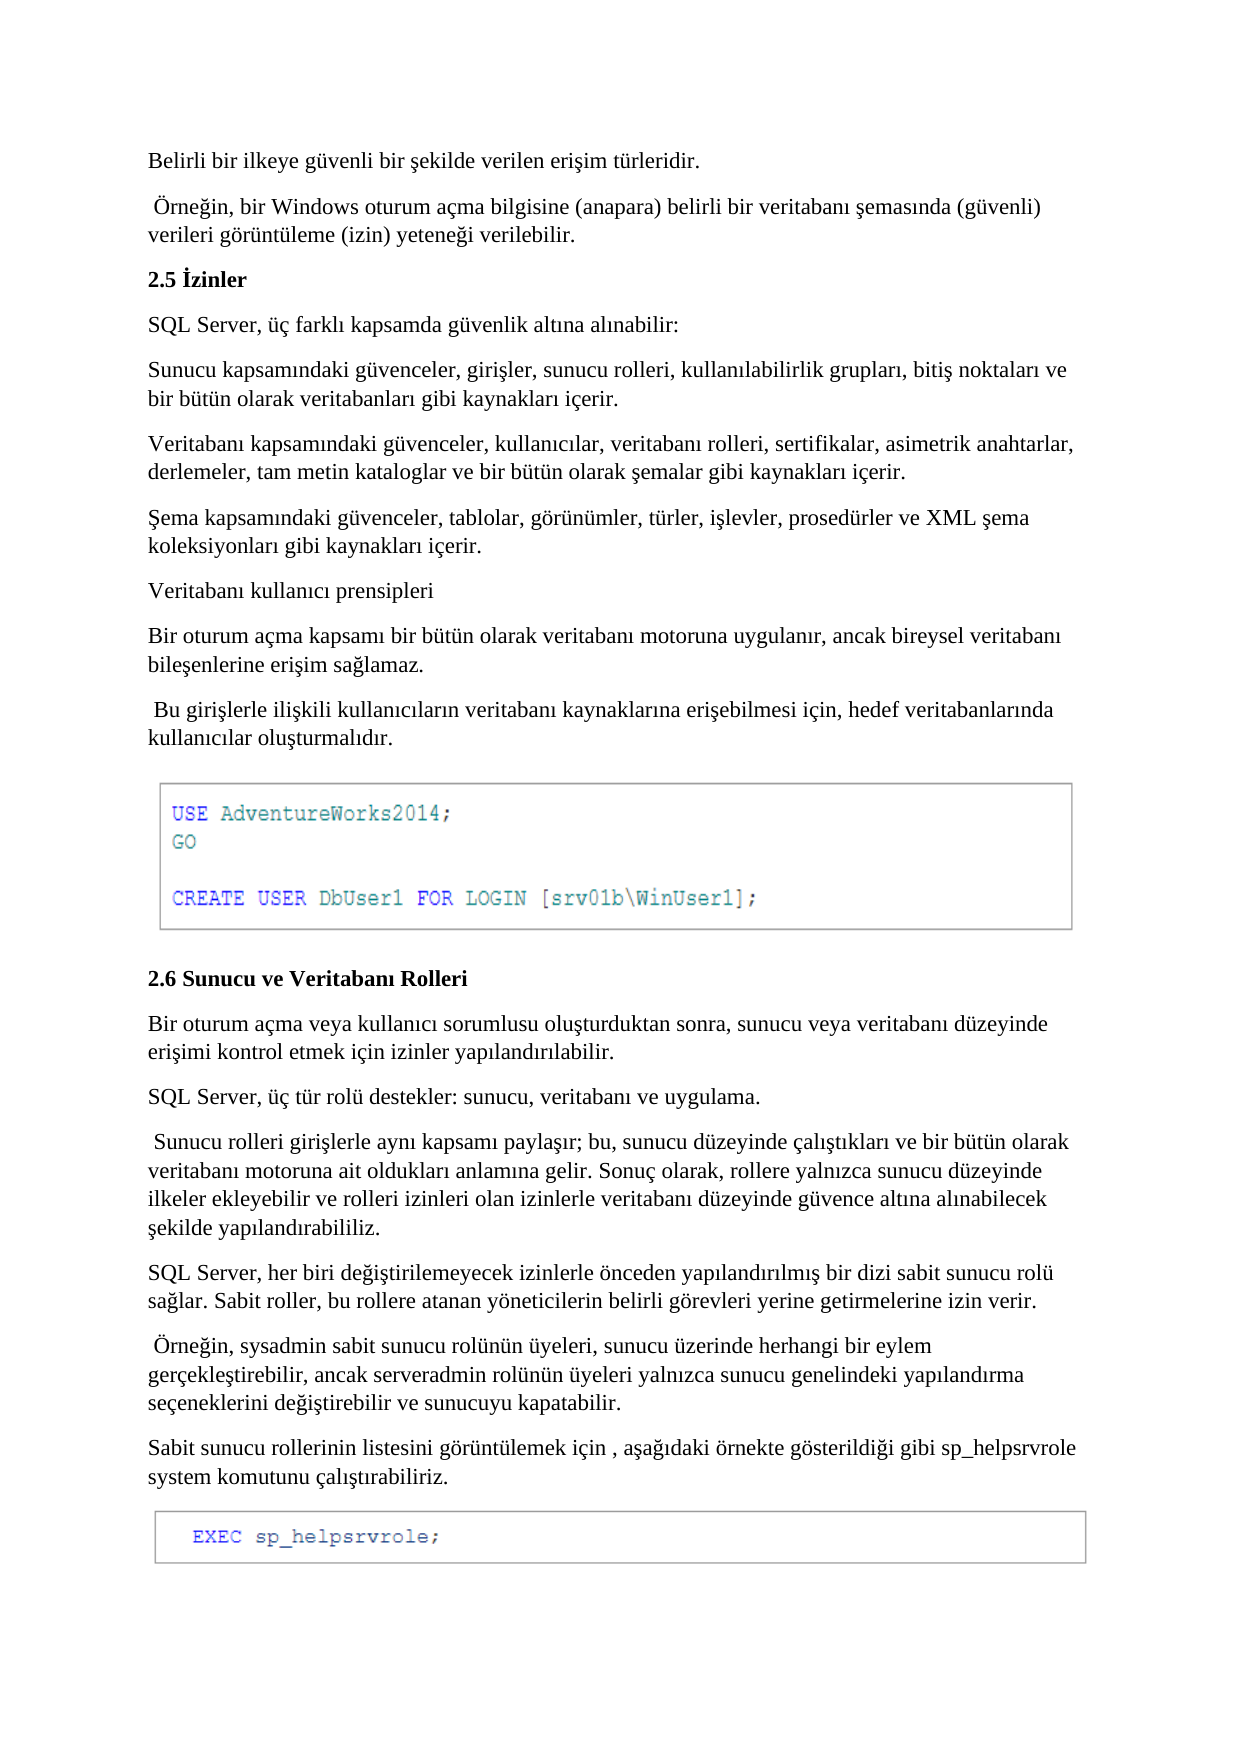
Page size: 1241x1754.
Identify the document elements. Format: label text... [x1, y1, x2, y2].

text SQL Server, üç tür rolü destekler: sunucu, veritabanı ve uygulama. [148, 1083, 1093, 1110]
text SQL Server, her biri değiştirilemeyecek izinlerle önceden yapılandırılmış bir dizi sabit sunucu rolü sağlar. Sabit roller, bu rollere atanan yöneticilerin belirli görevleri yerine getirmelerine izin verir. [148, 1259, 1093, 1314]
text Belirli bir ilkeye güvenli bir şekilde verilen erişim türleridir. [148, 148, 1093, 174]
picture [147, 769, 1093, 946]
text Sunucu rolleri girişlerle aynı kapsamı paylaşır; bu, sunucu düzeyinde çalıştıkları ve bir bütün olarak veritabanı motoruna ait oldukları anlamına gelir. Sonuç olarak, rollere yalnızca sunucu düzeyinde ilkeler ekleyebilir ve rolleri izinleri olan izinlerle veritabanı düzeyinde güvence altına alınabilecek şekilde yapılandırabililiz. [148, 1128, 1093, 1240]
text Sabit sunucu rollerinin listesini görüntülemek için , aşağıdaki örnekte gösterildiği gibi sp_helpsrvrole system komutunu çalıştırabiliriz. [148, 1434, 1093, 1489]
text Örneğin, bir Windows oturum açma bilgisine (anapara) belirli bir veritabanı şemasında (güvenli) verileri görüntüleme (izin) yeteneği verilebilir. [148, 193, 1093, 247]
text Veritabanı kullanıcı prensipleri [148, 577, 1093, 603]
text Veritabanı kapsamındaki güvenceler, kullanıcılar, veritabanı rolleri, sertifikalar, asimetrik anahtarlar, derlemeler, tam metin kataloglar ve bir bütün olarak şemalar gibi kaynakları içerir. [148, 430, 1093, 485]
picture [147, 1507, 1093, 1573]
text SQL Server, üç farklı kapsamda güvenlik altına alınabilir: [148, 311, 1093, 338]
text Sunucu kapsamındaki güvenceler, girişler, sunucu rolleri, kullanılabilirlik grupları, bitiş noktaları ve bir bütün olarak veritabanları gibi kaynakları içerir. [148, 356, 1093, 411]
text 2.5 İzinler [148, 266, 1093, 293]
text Şema kapsamındaki güvenceler, tablolar, görünümler, türler, işlevler, prosedürler ve XML şema koleksiyonları gibi kaynakları içerir. [148, 503, 1093, 558]
text 2.6 Sunucu ve Veritabanı Rolleri [148, 965, 1093, 991]
text Bir oturum açma veya kullanıcı sorumlusu oluşturduktan sonra, sunucu veya veritabanı düzeyinde erişimi kontrol etmek için izinler yapılandırılabilir. [148, 1010, 1093, 1064]
text Bir oturum açma kapsamı bir bütün olarak veritabanı motoruna uygulanır, ancak bireysel veritabanı bileşenlerine erişim sağlamaz. [148, 622, 1093, 677]
text Örneğin, sysadmin sabit sunucu rolünün üyeleri, sunucu üzerinde herhangi bir eylem gerçekleştirebilir, ancak serveradmin rolünün üyeleri yalnızca sunucu genelindeki yapılandırma seçeneklerini değiştirebilir ve sunucuyu kapatabilir. [148, 1332, 1093, 1416]
text Bu girişlerle ilişkili kullanıcıların veritabanı kaynaklarına erişebilmesi için, hedef veritabanlarında kullanıcılar oluşturmalıdır. [148, 696, 1093, 751]
